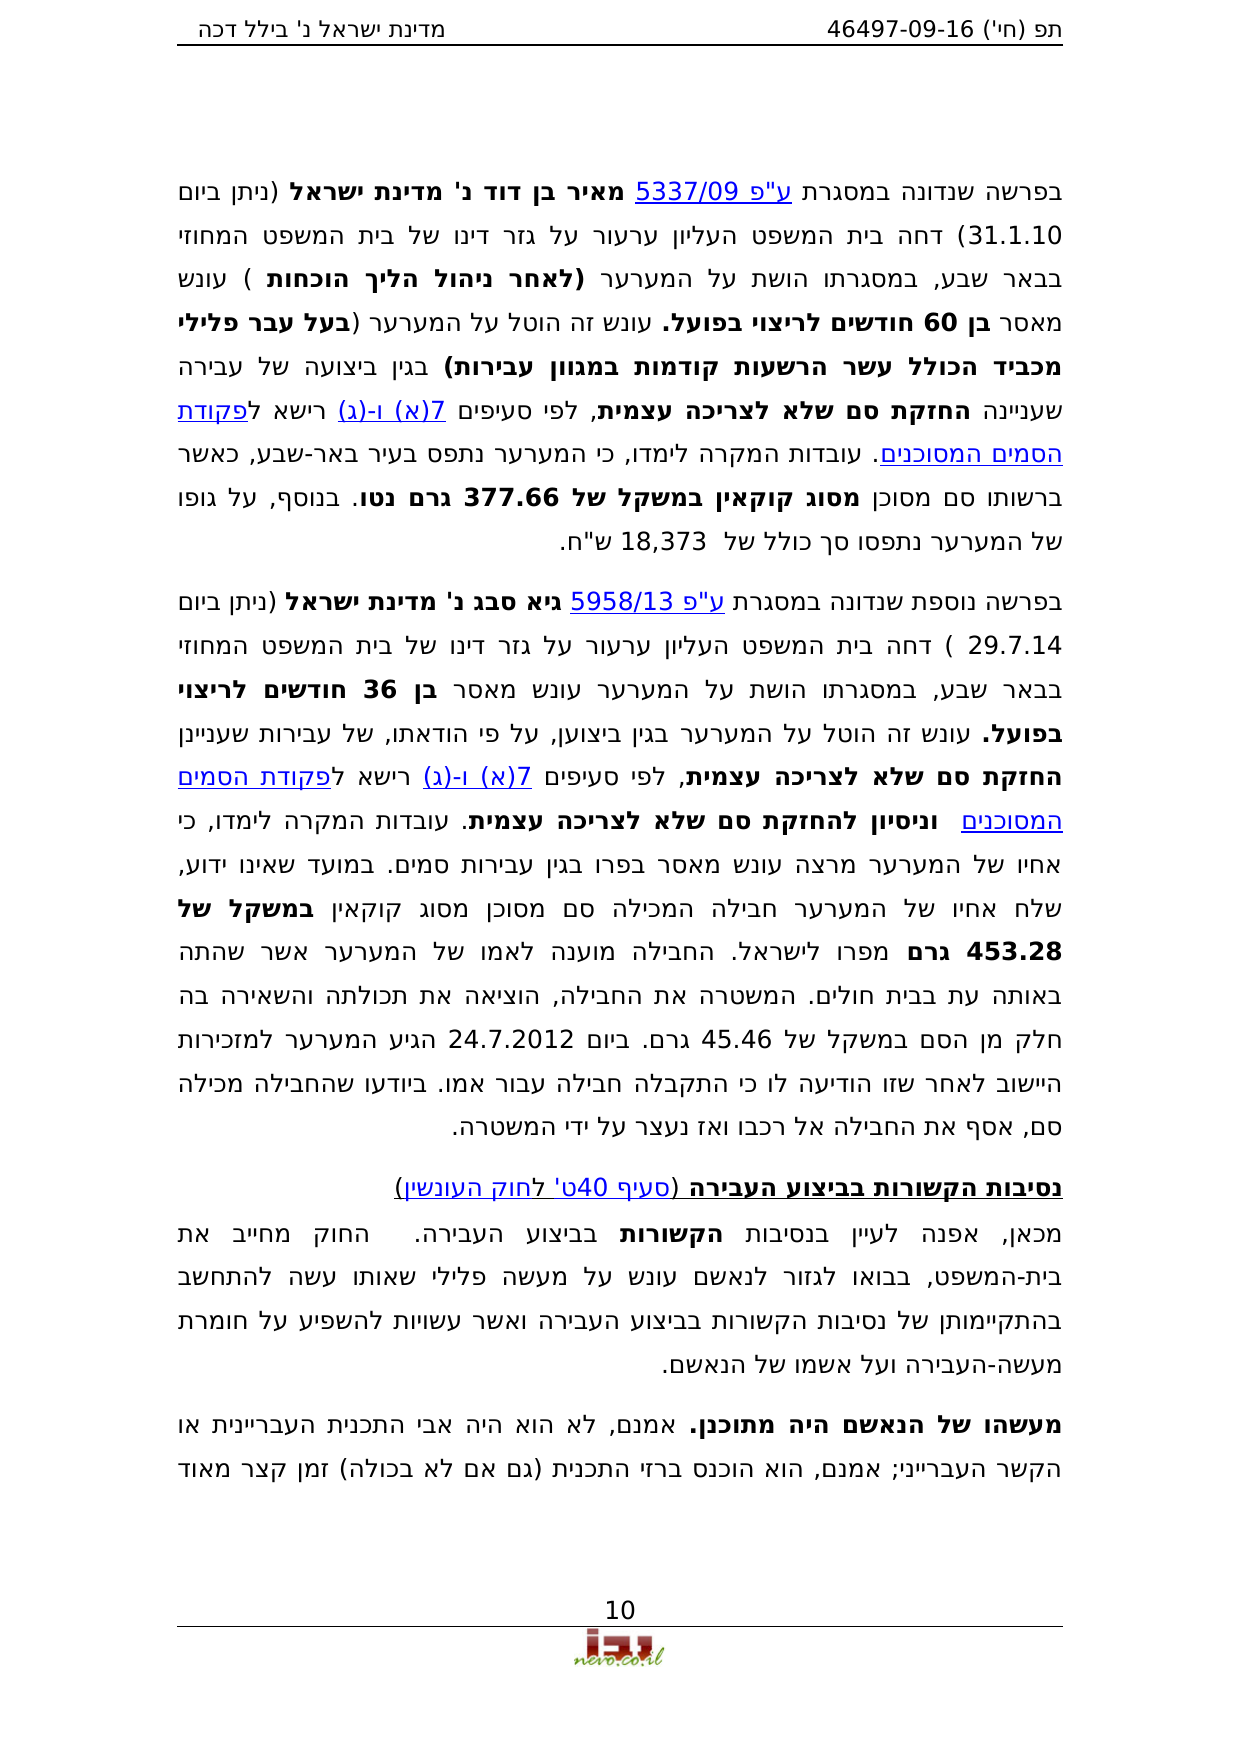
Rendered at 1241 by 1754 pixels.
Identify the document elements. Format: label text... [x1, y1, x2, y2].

text בפרשה שנדונה במסגרת ע"פ 5337/09 מאיר בן דוד נ' מדינת ישראל (ניתן ביום 31.1.10) דחה בית המשפט העליון ערעור על גזר דינו של בית המשפט המחוזי בבאר שבע, במסגרתו הושת על המערער (לאחר ניהול הליך הוכחות ) עונש מאסר בן 60 חודשים לריצוי בפועל. עונש זה הוטל על המערער (בעל עבר פלילי מכביד הכולל עשר הרשעות קודמות במגוון עבירות) בגין ביצועה של עבירה שעניינה החזקת סם שלא לצריכה עצמית, לפי סעיפים 7(א) ו-(ג) רישא לפקודת הסמים המסוכנים. עובדות המקרה לימדו, כי המערער נתפס בעיר באר-שבע, כאשר ברשותו סם מסוכן מסוג קוקאין במשקל של נטו. בנוסף, על גופו של המערער נתפסו סך כולל של 18,373 ש"ח. [177, 177, 1063, 556]
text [177, 1411, 1063, 1483]
text בפרשה נוספת שנדונה במסגרת ע"פ 5958/13 גיא סבג נ' מדינת ישראל (ניתן ביום 29.7.14 ) דחה בית המשפט העליון ערעור על גזר דינו של בית המשפט המחוזי בבאר שבע, במסגרתו הושת על המערער עונש מאסר בן 36 חודשים לריצוי בפועל. עונש זה הוטל על המערער בגין ביצוען, על פי הודאתו, של עבירות שעניינן החזקת סם שלא לצריכה עצמית, לפי סעיפים 7(א) ו-(ג) רישא לפקודת הסמים המסוכנים וניסיון להחזקת סם שלא לצריכה עצמית. עובדות המקרה לימדו, כי אחיו של המערער מרצה עונש מאסר בפרו בגין עבירות סמים. במועד שאינו ידוע, שלח אחיו של המערער חבילה המכילה סם מסוכן מסוג קוקאין במשקל של 453.28 גרם מפרו לישראל. החבילה מוענה לאמו של המערער אשר שהתה באותה עת בבית חולים. המשטרה את החבילה, הוציאה את תכולתה והשאירה בה חלק מן הסם במשקל של 45.46 גרם. ביום 24.7.2012 הגיע המערער למזכירות היישוב לאחר שזו הודיעה לו כי התקבלה חבילה עבור אמו. ביודעו שהחבילה מכילה סם, אסף את החבילה אל רכבו ואז נעצר על ידי המשטרה. [177, 588, 1063, 1142]
text מכאן, אפנה לעיין בנסיבות הקשורות בביצוע העבירה. החוק מחייב את בית-המשפט, בבואו לגזור לנאשם עונש על מעשה פלילי שאותו עשה להתחשב בהתקיימותן של נסיבות הקשורות בביצוע העבירה ואשר עשויות להשפיע על חומרת מעשה-העבירה ועל אשמו של הנאשם. [177, 1219, 1063, 1379]
text נסיבות הקשורות בביצוע העבירה (סעיף 40ט' לחוק העונשין) [177, 1173, 1063, 1202]
picture [574, 1628, 666, 1667]
